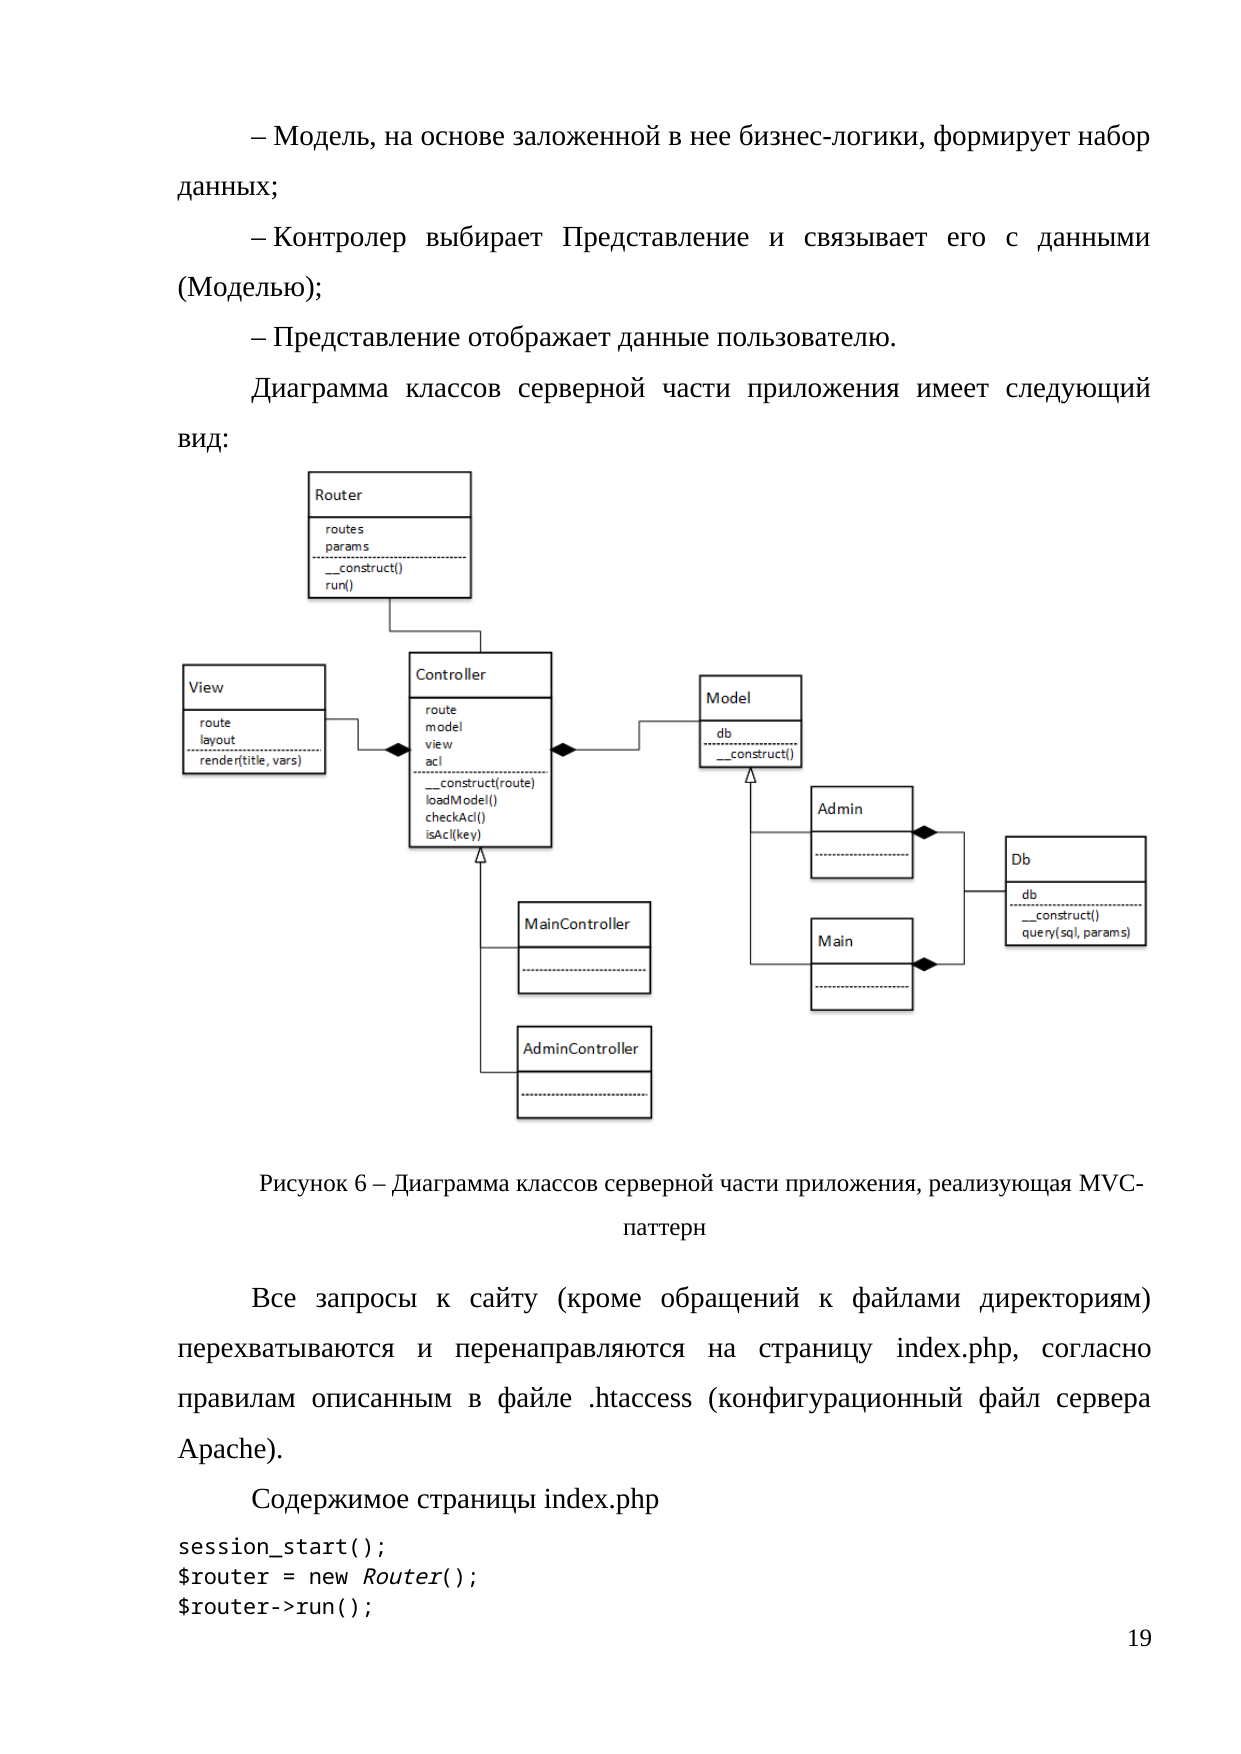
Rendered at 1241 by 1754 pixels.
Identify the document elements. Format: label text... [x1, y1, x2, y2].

text $router->run(); [177, 1591, 1152, 1621]
text session_start(); [177, 1531, 1152, 1561]
text $router = new Router(); [177, 1561, 1152, 1591]
text Рисунок 6 – Диаграмма классов серверной части приложения, реализующая MVC-паттерн [177, 1168, 1152, 1240]
text Диаграмма классов серверной части приложения имеет следующий вид: [177, 370, 1152, 453]
text – Модель, на основе заложенной в нее бизнес-логики, формирует набор данных; [177, 118, 1152, 202]
text – Контролер выбирает Представление и связывает его с данными (Моделью); [177, 219, 1152, 303]
picture [177, 470, 1152, 1127]
text – Представление отображает данные пользователю. [251, 319, 1152, 353]
text Содержимое страницы index.php [177, 1481, 1152, 1514]
text Все запросы к сайту (кроме обращений к файлами директориям) перехватываются и перенаправляются на страницу index.php, согласно правилам описанным в файле .htaccess (конфигурационный файл сервера Apache). [177, 1280, 1152, 1464]
